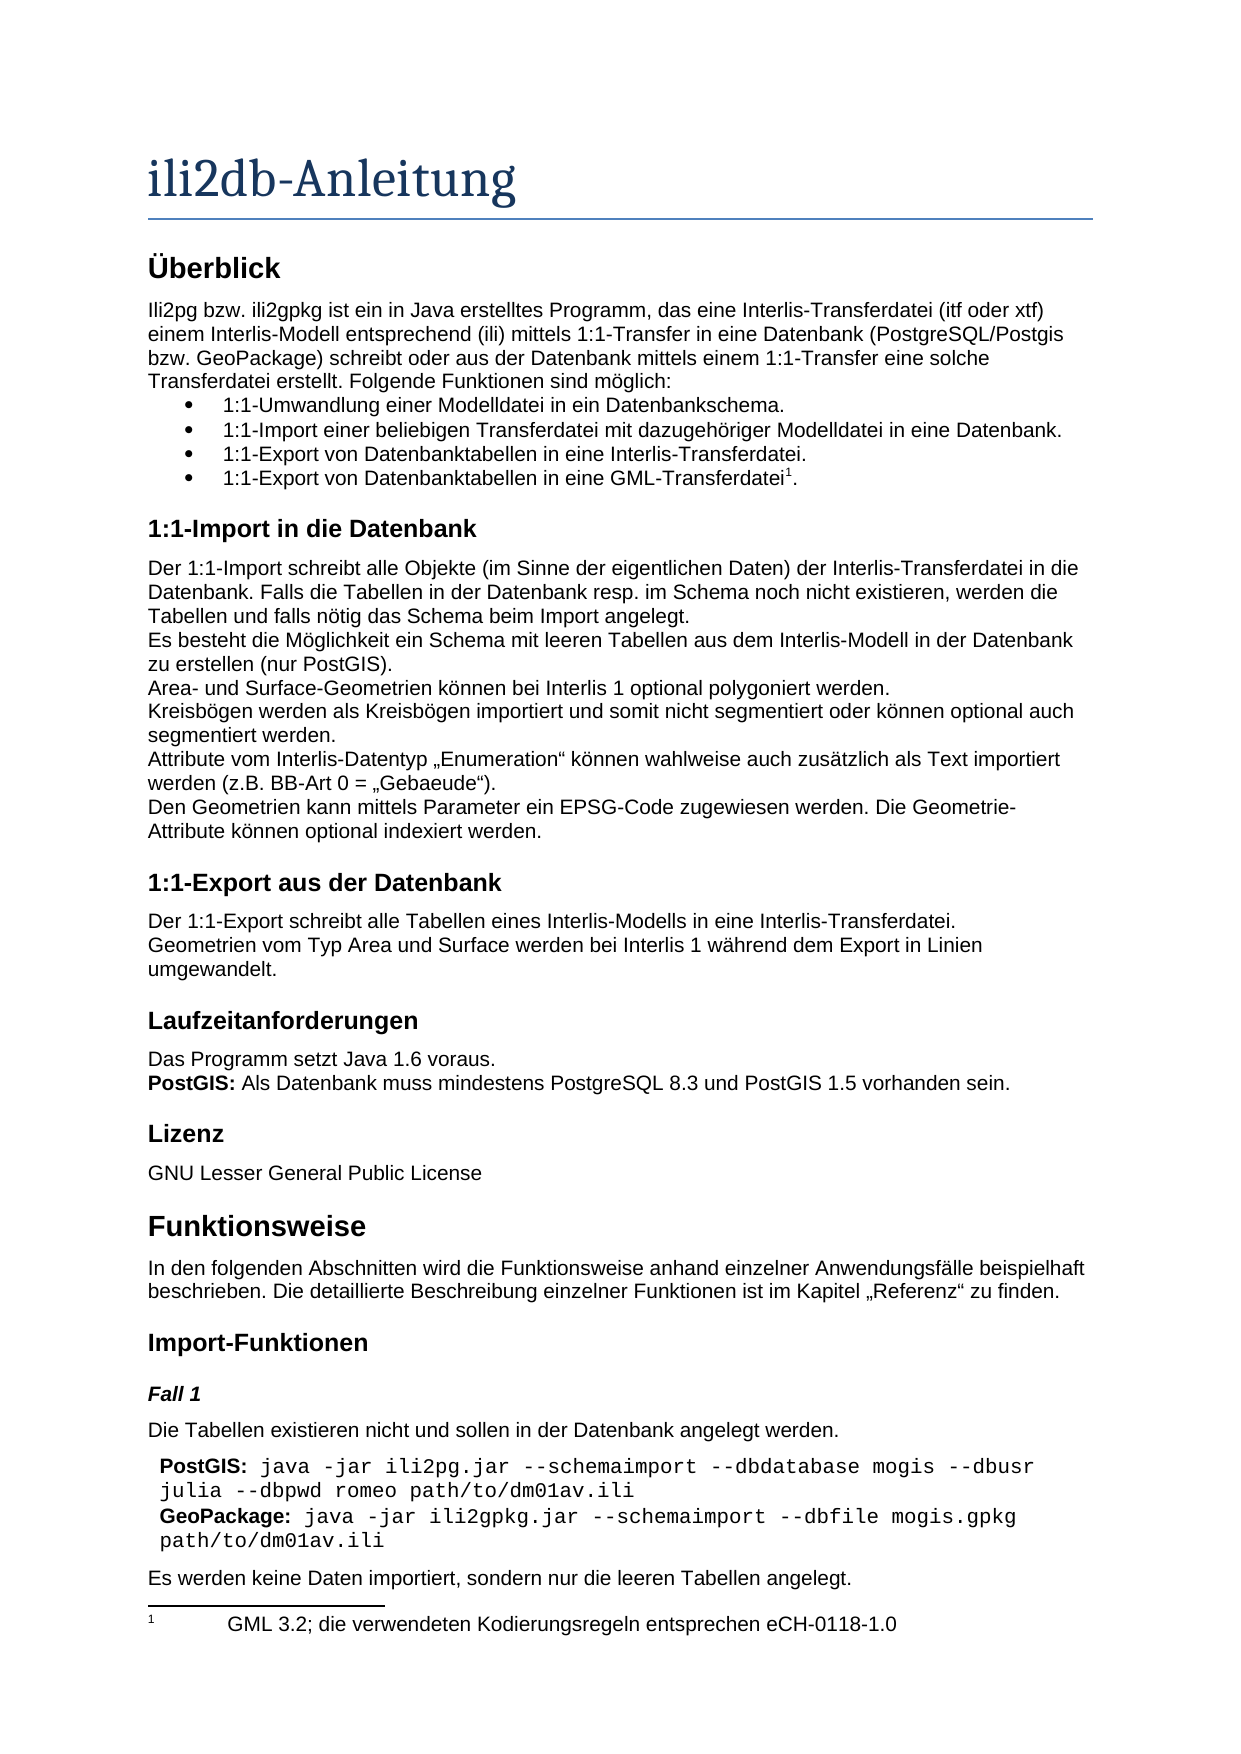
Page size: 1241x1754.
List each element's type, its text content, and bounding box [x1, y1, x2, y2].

text GNU Lesser General Public License [148, 1161, 1093, 1184]
subtitle Lizenz [148, 1119, 1093, 1148]
text Ili2pg bzw. ili2gpkg ist ein in Java erstelltes Programm, das eine Interlis-Transferdatei (itf oder xtf) einem Interlis-Modell entsprechend (ili) mittels 1:1-Transfer in eine Datenbank (PostgreSQL/Postgis bzw. GeoPackage) schreibt oder aus der Datenbank mittels einem 1:1-Transfer eine solche Transferdatei erstellt. Folgende Funktionen sind möglich: [148, 297, 1093, 393]
text PostGIS: java -jar ili2pg.jar --schemaimport --dbdatabase mogis --dbusr julia --dbpwd romeo path/to/dm01av.ili [159, 1454, 1081, 1504]
subtitle Fall 1 [148, 1382, 1093, 1406]
list 1:1-Umwandlung einer Modelldatei in ein Datenbankschema. [185, 393, 1093, 417]
subtitle Überblick [148, 252, 1093, 285]
text In den folgenden Abschnitten wird die Funktionsweise anhand einzelner Anwendungsfälle beispielhaft beschrieben. Die detaillierte Beschreibung einzelner Funktionen ist im Kapitel „Referenz“ zu finden. [148, 1255, 1093, 1303]
text Das Programm setzt Java 1.6 voraus. [148, 1047, 1093, 1071]
subtitle 1:1-Export aus der Datenbank [148, 868, 1093, 897]
list 1:1-Export von Datenbanktabellen in eine Interlis-Transferdatei. [185, 441, 1093, 466]
text PostGIS: Als Datenbank muss mindestens PostgreSQL 8.3 und PostGIS 1.5 vorhanden sein. [148, 1071, 1093, 1095]
title ili2db-Anleitung [148, 148, 1093, 218]
text GeoPackage: java -jar ili2gpkg.jar --schemaimport --dbfile mogis.gpkg path/to/dm01av.ili [159, 1504, 1081, 1553]
text Geometrien vom Typ Area und Surface werden bei Interlis 1 während dem Export in Linien umgewandelt. [148, 933, 1093, 981]
text Den Geometrien kann mittels Parameter ein EPSG-Code zugewiesen werden. Die Geometrie-Attribute können optional indexiert werden. [148, 795, 1093, 843]
text Kreisbögen werden als Kreisbögen importiert und somit nicht segmentiert oder können optional auch segmentiert werden. [148, 699, 1093, 747]
text Es besteht die Möglichkeit ein Schema mit leeren Tabellen aus dem Interlis-Modell in der Datenbank zu erstellen (nur PostGIS). [148, 627, 1093, 675]
text Attribute vom Interlis-Datentyp „Enumeration“ können wahlweise auch zusätzlich als Text importiert werden (z.B. BB-Art 0 = „Gebaeude“). [148, 747, 1093, 795]
subtitle Laufzeitanforderungen [148, 1006, 1093, 1034]
text Area- und Surface-Geometrien können bei Interlis 1 optional polygoniert werden. [148, 675, 1093, 699]
subtitle Import-Funktionen [148, 1328, 1093, 1357]
text Der 1:1-Export schreibt alle Tabellen eines Interlis-Modells in eine Interlis-Transferdatei. [148, 909, 1093, 933]
list 1:1-Import einer beliebigen Transferdatei mit dazugehöriger Modelldatei in eine Datenbank. [185, 417, 1093, 441]
text Der 1:1-Import schreibt alle Objekte (im Sinne der eigentlichen Daten) der Interlis-Transferdatei in die Datenbank. Falls die Tabellen in der Datenbank resp. im Schema noch nicht existieren, werden die Tabellen und falls nötig das Schema beim Import angelegt. [148, 556, 1093, 627]
subtitle 1:1-Import in die Datenbank [148, 514, 1093, 543]
text Es werden keine Daten importiert, sondern nur die leeren Tabellen angelegt. [148, 1566, 1093, 1590]
text Die Tabellen existieren nicht und sollen in der Datenbank angelegt werden. [148, 1418, 1093, 1442]
list 1:1-Export von Datenbanktabellen in eine GML-Transferdatei. [185, 466, 1093, 489]
subtitle Funktionsweise [148, 1209, 1093, 1243]
